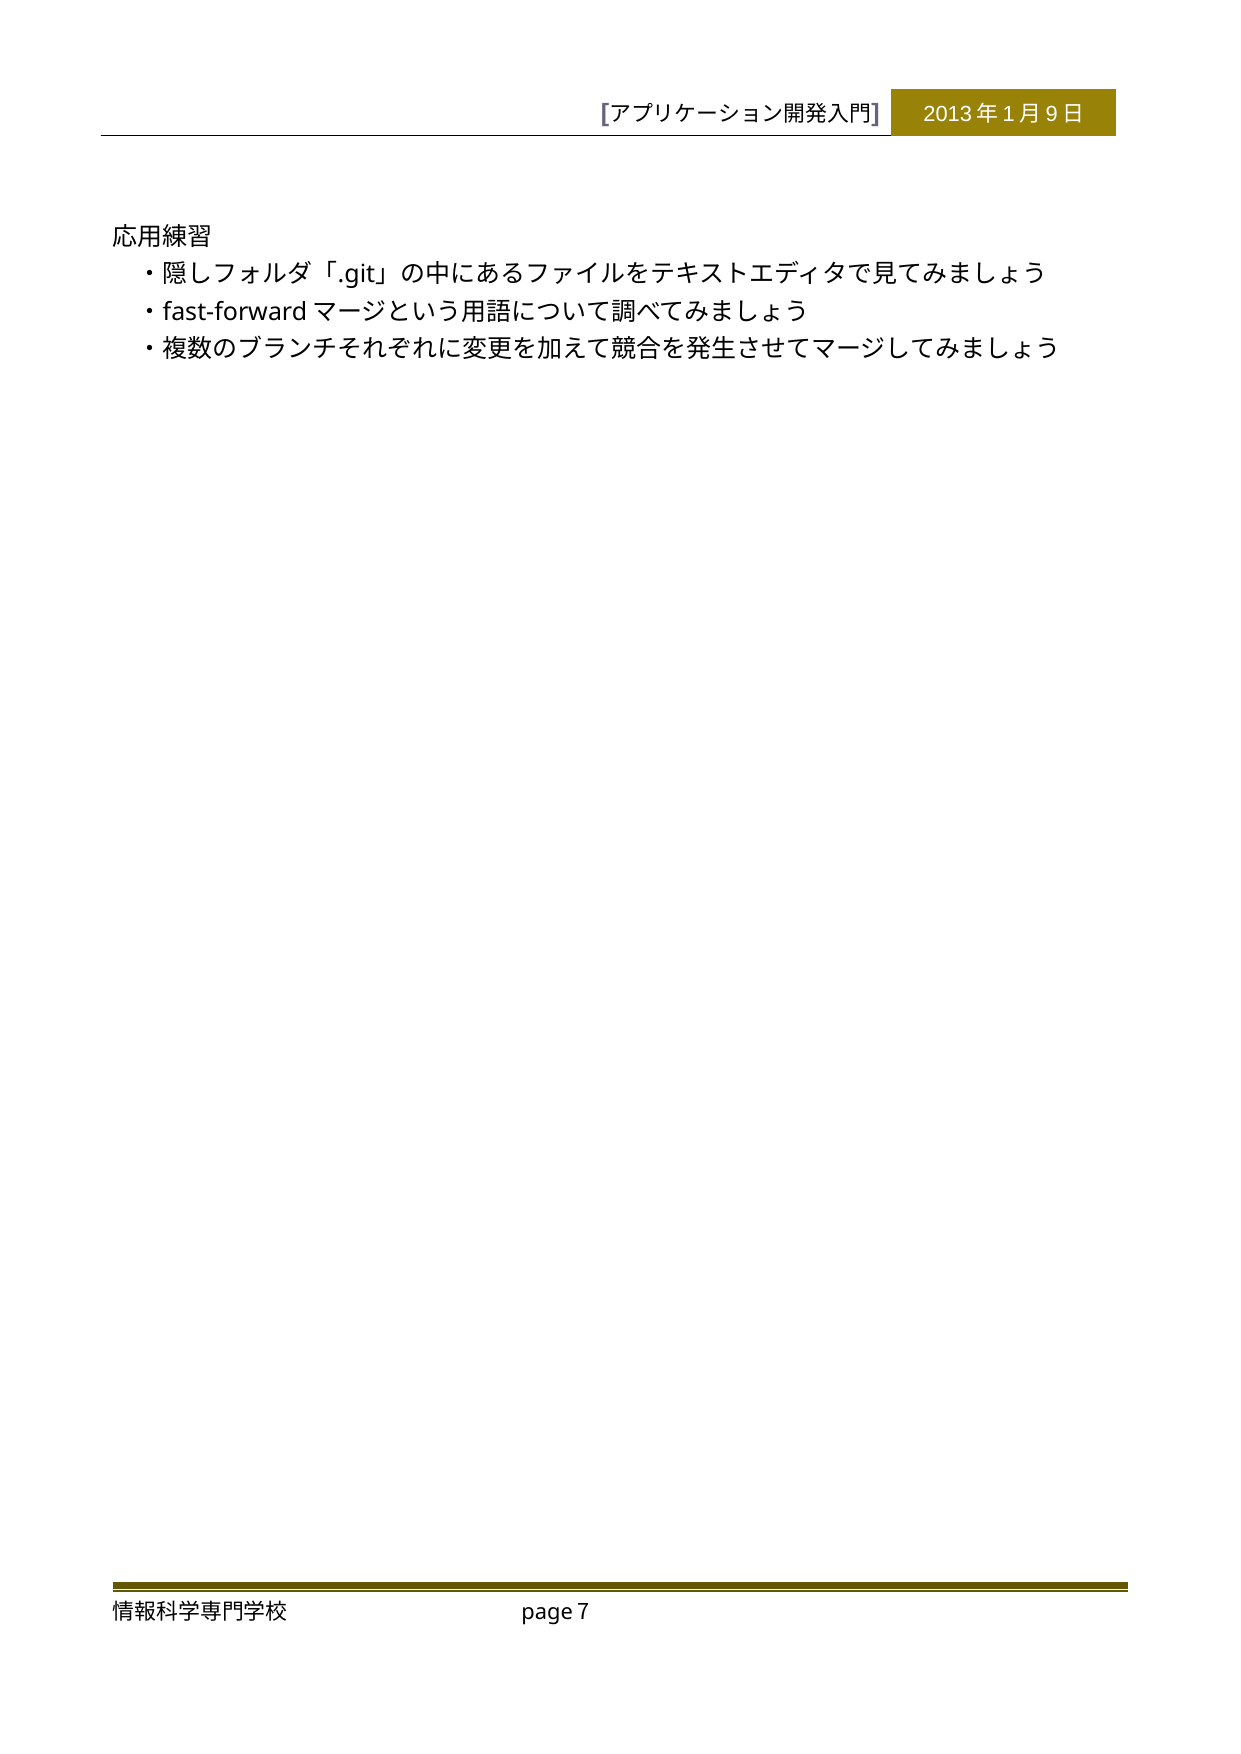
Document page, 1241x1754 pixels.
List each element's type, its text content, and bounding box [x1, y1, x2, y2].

text 応用練習 [112, 216, 1128, 253]
text ・複数のブランチそれぞれに変更を加えて競合を発生させてマージしてみましょう [112, 328, 1128, 366]
text ・隠しフォルダ「.git」の中にあるファイルをテキストエディタで見てみましょう [112, 253, 1128, 291]
text ・fast-forwardマージという用語について調べてみましょう [112, 291, 1128, 328]
